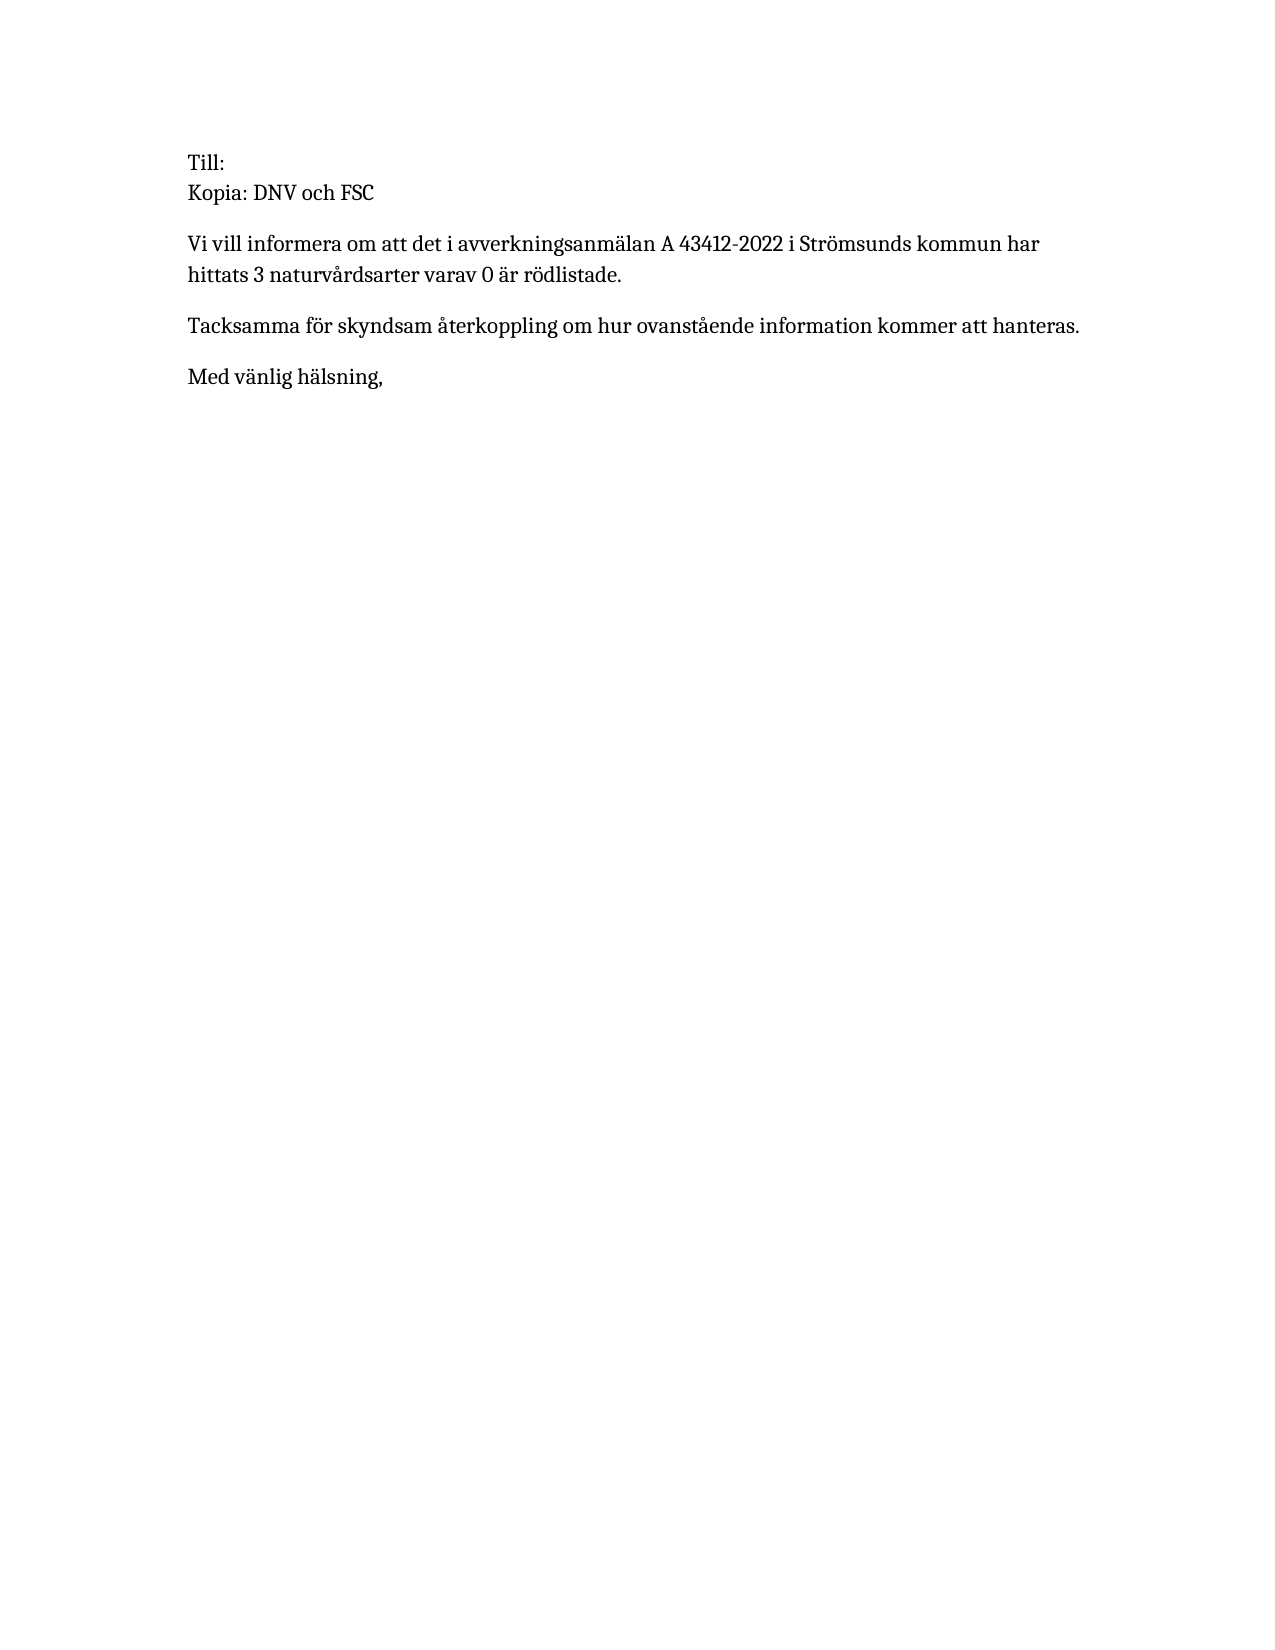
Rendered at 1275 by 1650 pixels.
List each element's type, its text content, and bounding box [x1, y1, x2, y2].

text Vi vill informera om att det i avverkningsanmälan A 43412-2022 i Strömsunds kommun har hittats 3 naturvårdsarter varav 0 är rödlistade. [187, 231, 1087, 288]
text Till: Kopia: DNV och FSC [187, 150, 1087, 207]
text Med vänlig hälsning, [187, 363, 1087, 420]
text Tacksamma för skyndsam återkoppling om hur ovanstående information kommer att hanteras. [187, 312, 1087, 339]
